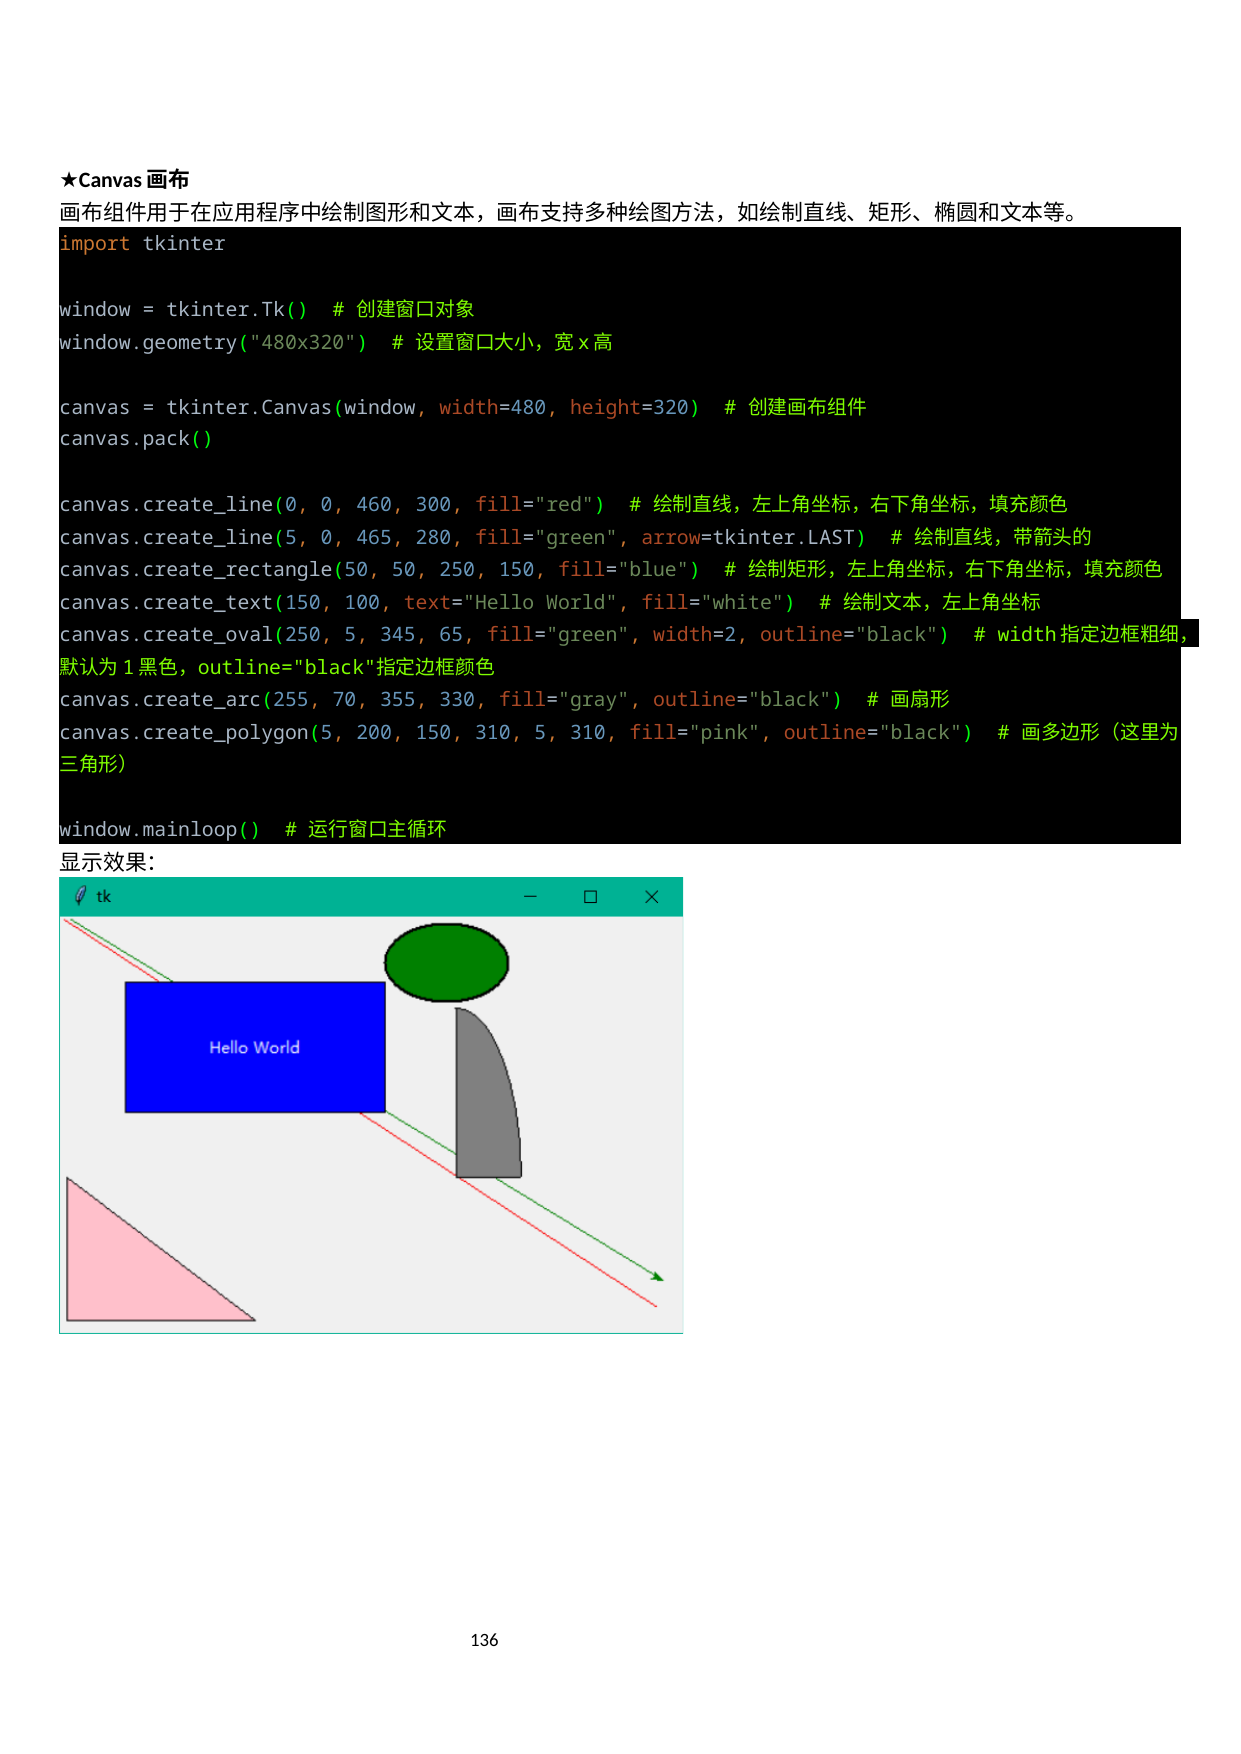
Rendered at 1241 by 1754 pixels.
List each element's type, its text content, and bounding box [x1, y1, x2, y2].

picture [59, 877, 684, 1334]
text 画布组件用于在应用程序中绘制图形和文本，画布支持多种绘图方法，如绘制直线、矩形、椭圆和文本等。 [59, 194, 1181, 227]
text import tkinter window = tkinter.Tk() # 创建窗口对象 window.geometry("480x320") # 设置窗口大小，宽x高 canvas = tkinter.Canvas(window, width=480, height=320) # 创建画布组件 canvas.pack() canvas.create_line(0, 0, 460, 300, fill="red") # 绘制直线，左上角坐标，右下角坐标，填充颜色 canvas.create_line(5, 0, 465, 280, fill="green", arrow=tkinter.LAST) # 绘制直线，带箭头的 canvas.create_rectangle(50, 50, 250, 150, fill="blue") # 绘制矩形，左上角坐标，右下角坐标，填充颜色 canvas.create_text(150, 100, text="Hello World", fill="white") # 绘制文本，左上角坐标 canvas.create_oval(250, 5, 345, 65, fill="green", width=2, outline="black") # width指定边框粗细，默认为1黑色，outline="black"指定边框颜色 canvas.create_arc(255, 70, 355, 330, fill="gray", outline="black") # 画扇形 canvas.create_polygon(5, 200, 150, 310, 5, 310, fill="pink", outline="black") # 画多边形（这里为三角形） window.mainloop() # 运行窗口主循环 [59, 227, 1181, 636]
text ★Canvas画布 [59, 162, 1181, 194]
text import tkinter window = tkinter.Tk() # 创建窗口对象 window.geometry("480x320") # 设置窗口大小，宽x高 canvas = tkinter.Canvas(window, width=480, height=320) # 创建画布组件 canvas.pack() canvas.create_line(0, 0, 460, 300, fill="red") # 绘制直线，左上角坐标，右下角坐标，填充颜色 canvas.create_line(5, 0, 465, 280, fill="green", arrow=tkinter.LAST) # 绘制直线，带箭头的 canvas.create_rectangle(50, 50, 250, 150, fill="blue") # 绘制矩形，左上角坐标，右下角坐标，填充颜色 canvas.create_text(150, 100, text="Hello World", fill="white") # 绘制文本，左上角坐标 canvas.create_oval(250, 5, 345, 65, fill="green", width=2, outline="black") # width指定边框粗细，默认为1黑色，outline="black"指定边框颜色 canvas.create_arc(255, 70, 355, 330, fill="gray", outline="black") # 画扇形 canvas.create_polygon(5, 200, 150, 310, 5, 310, fill="pink", outline="black") # 画多边形（这里为三角形） window.mainloop() # 运行窗口主循环 [59, 637, 1181, 844]
text 显示效果： [59, 844, 1181, 877]
